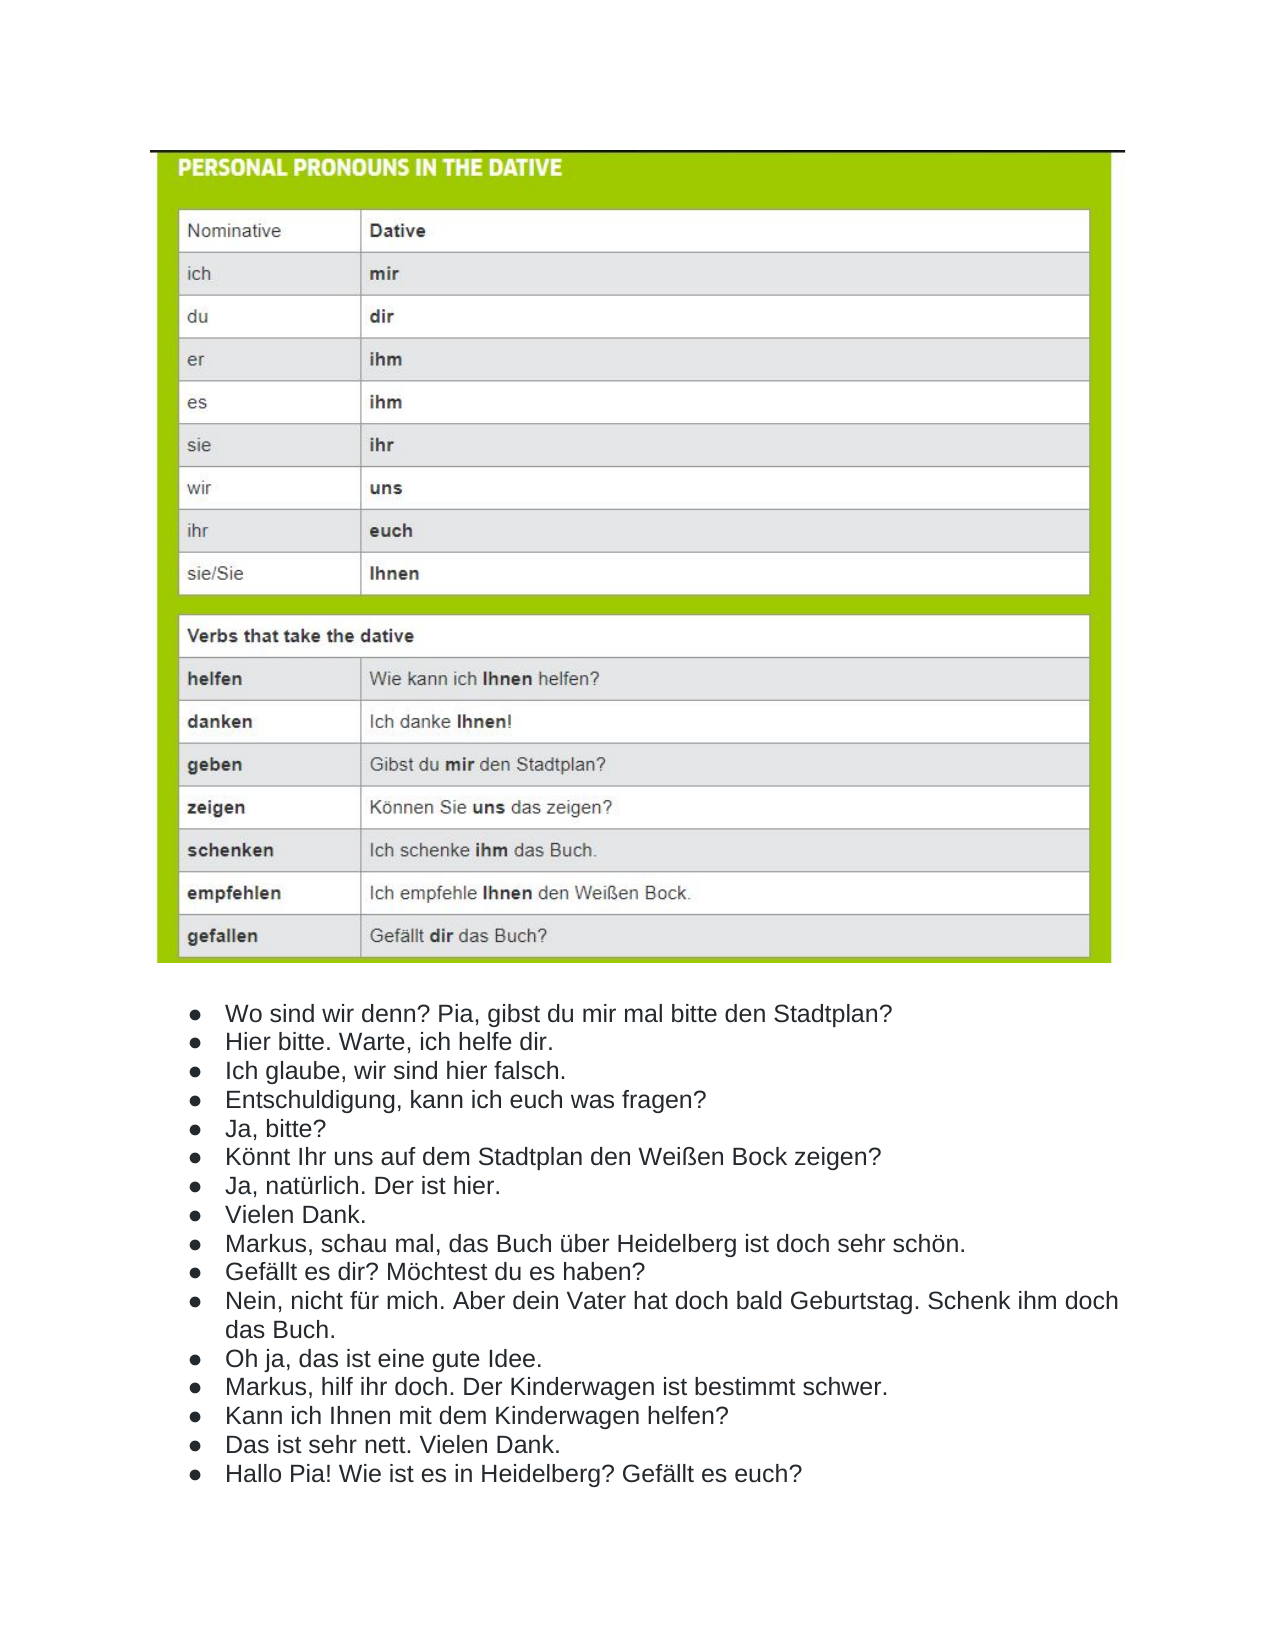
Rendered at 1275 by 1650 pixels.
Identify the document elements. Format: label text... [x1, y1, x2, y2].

list Ja, natürlich. Der ist hier. [187, 1171, 1125, 1200]
list Hier bitte. Warte, ich helfe dir. [187, 1027, 1125, 1056]
list Nein, nicht für mich. Aber dein Vater hat doch bald Geburtstag. Schenk ihm doch das Buch. [187, 1286, 1125, 1343]
list Hallo Pia! Wie ist es in Heidelberg? Gefällt es euch? [187, 1458, 1125, 1487]
list Könnt Ihr uns auf dem Stadtplan den Weißen Bock zeigen? [187, 1142, 1125, 1171]
list Ja, bitte? [187, 1113, 1125, 1142]
list Gefällt es dir? Möchtest du es haben? [187, 1257, 1125, 1286]
list Markus, schau mal, das Buch über Heidelberg ist doch sehr schön. [187, 1228, 1125, 1257]
list Kann ich Ihnen mit dem Kinderwagen helfen? [187, 1401, 1125, 1430]
list Ich glaube, wir sind hier falsch. [187, 1056, 1125, 1085]
list Markus, hilf ihr doch. Der Kinderwagen ist bestimmt schwer. [187, 1372, 1125, 1401]
picture [150, 150, 1125, 963]
list Oh ja, das ist eine gute Idee. [187, 1343, 1125, 1372]
list Entschuldigung, kann ich euch was fragen? [187, 1085, 1125, 1113]
list Wo sind wir denn? Pia, gibst du mir mal bitte den Stadtplan? [187, 998, 1125, 1027]
list Vielen Dank. [187, 1200, 1125, 1228]
list Das ist sehr nett. Vielen Dank. [187, 1430, 1125, 1458]
